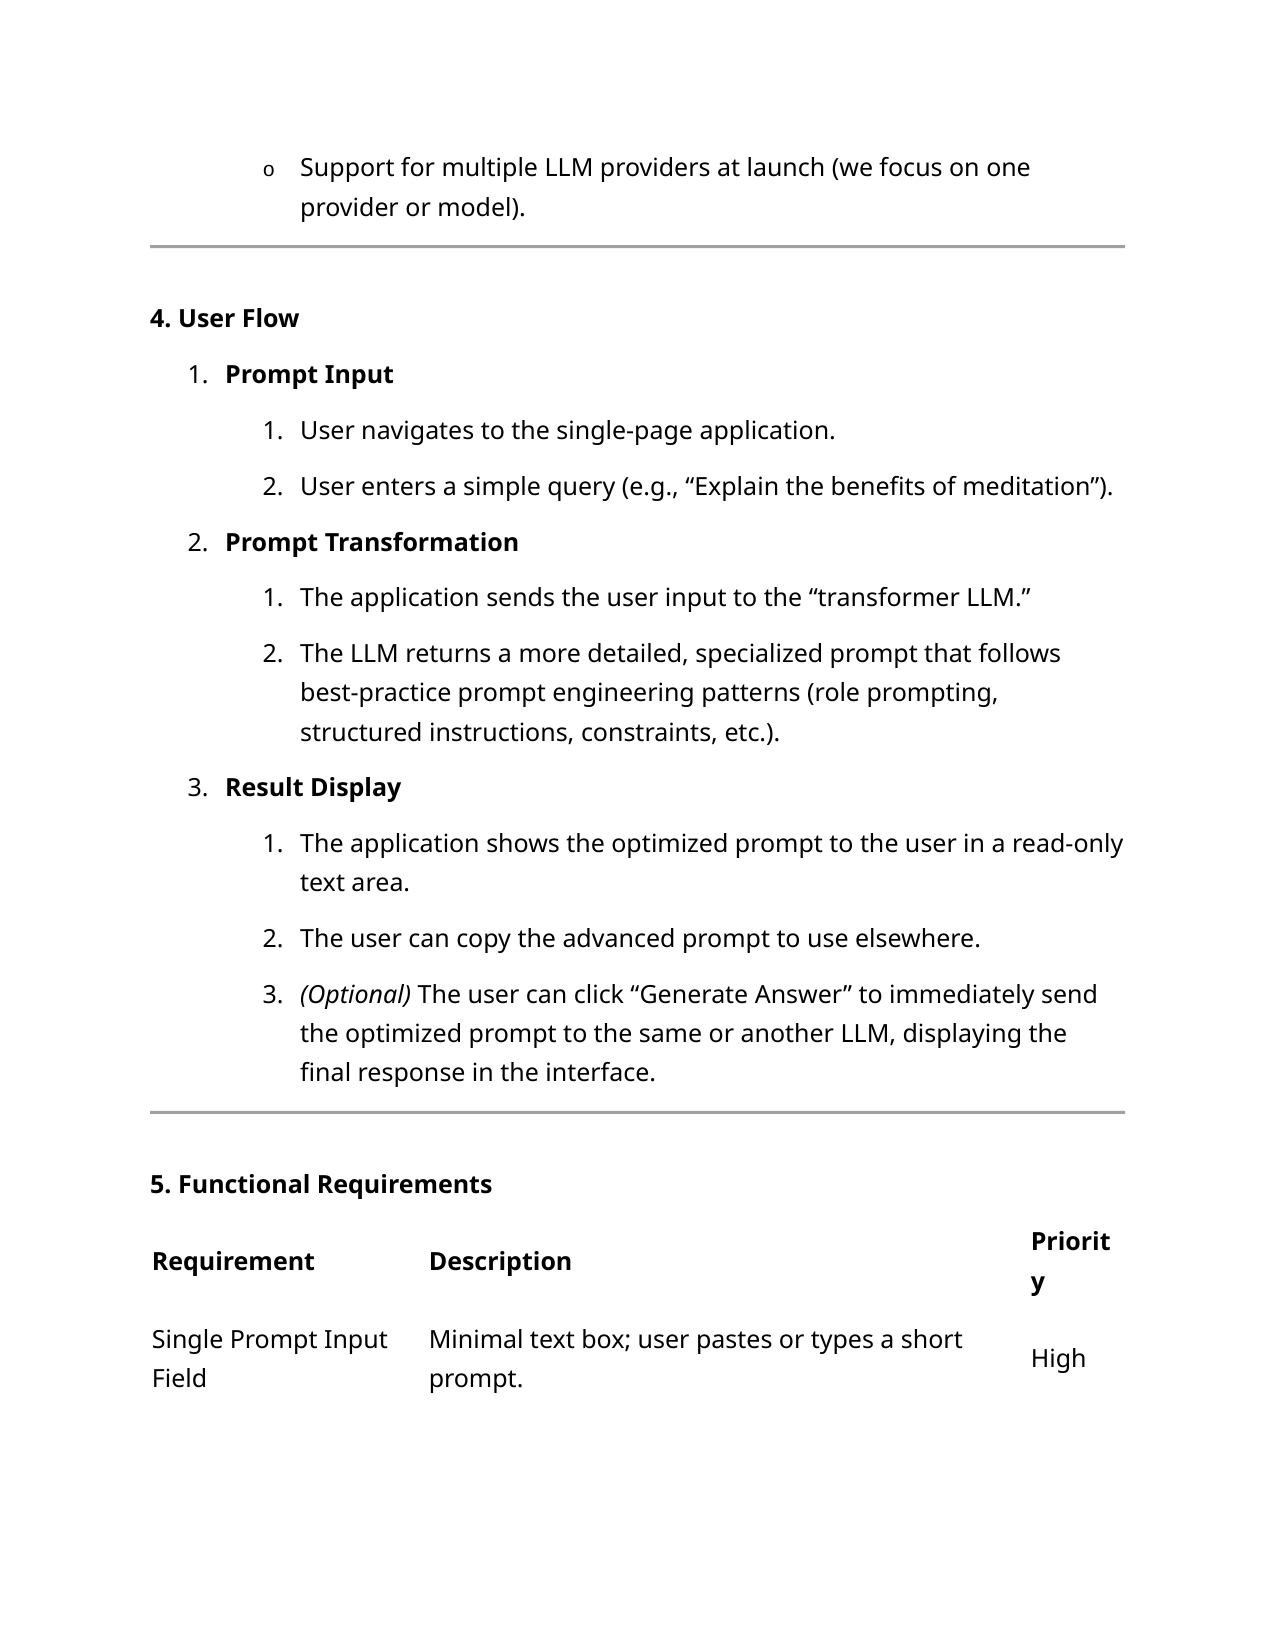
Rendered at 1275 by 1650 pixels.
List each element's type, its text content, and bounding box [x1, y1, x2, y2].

table_cell Minimal text box; user pastes or types a short prompt. [427, 1320, 1029, 1417]
list (Optional) The user can click “Generate Answer” to immediately send the optimized prompt to the same or another LLM, displaying the final response in the interface. [262, 977, 1125, 1089]
table_header Requirement [150, 1223, 427, 1320]
list The LLM returns a more detailed, specialized prompt that follows best-practice prompt engineering patterns (role prompting, structured instructions, constraints, etc.). [262, 636, 1125, 748]
table_header Priority [1029, 1223, 1125, 1320]
list User navigates to the single-page application. [262, 412, 1125, 447]
table_cell High [1029, 1320, 1125, 1417]
list Result Display [187, 770, 1125, 804]
list The application sends the user input to the “transformer LLM.” [262, 580, 1125, 614]
list The application shows the optimized prompt to the user in a read-only text area. [262, 826, 1125, 899]
text 5. Functional Requirements [150, 1167, 1125, 1201]
table_header Description [427, 1223, 1029, 1320]
list Support for multiple LLM providers at launch (we focus on one provider or model). [262, 150, 1125, 223]
list Prompt Transformation [187, 524, 1125, 558]
text 4. User Flow [150, 301, 1125, 335]
list User enters a simple query (e.g., “Explain the benefits of meditation”). [262, 468, 1125, 502]
list Prompt Input [187, 357, 1125, 391]
table_cell Single Prompt Input Field [150, 1320, 427, 1417]
list The user can copy the advanced prompt to use elsewhere. [262, 921, 1125, 955]
